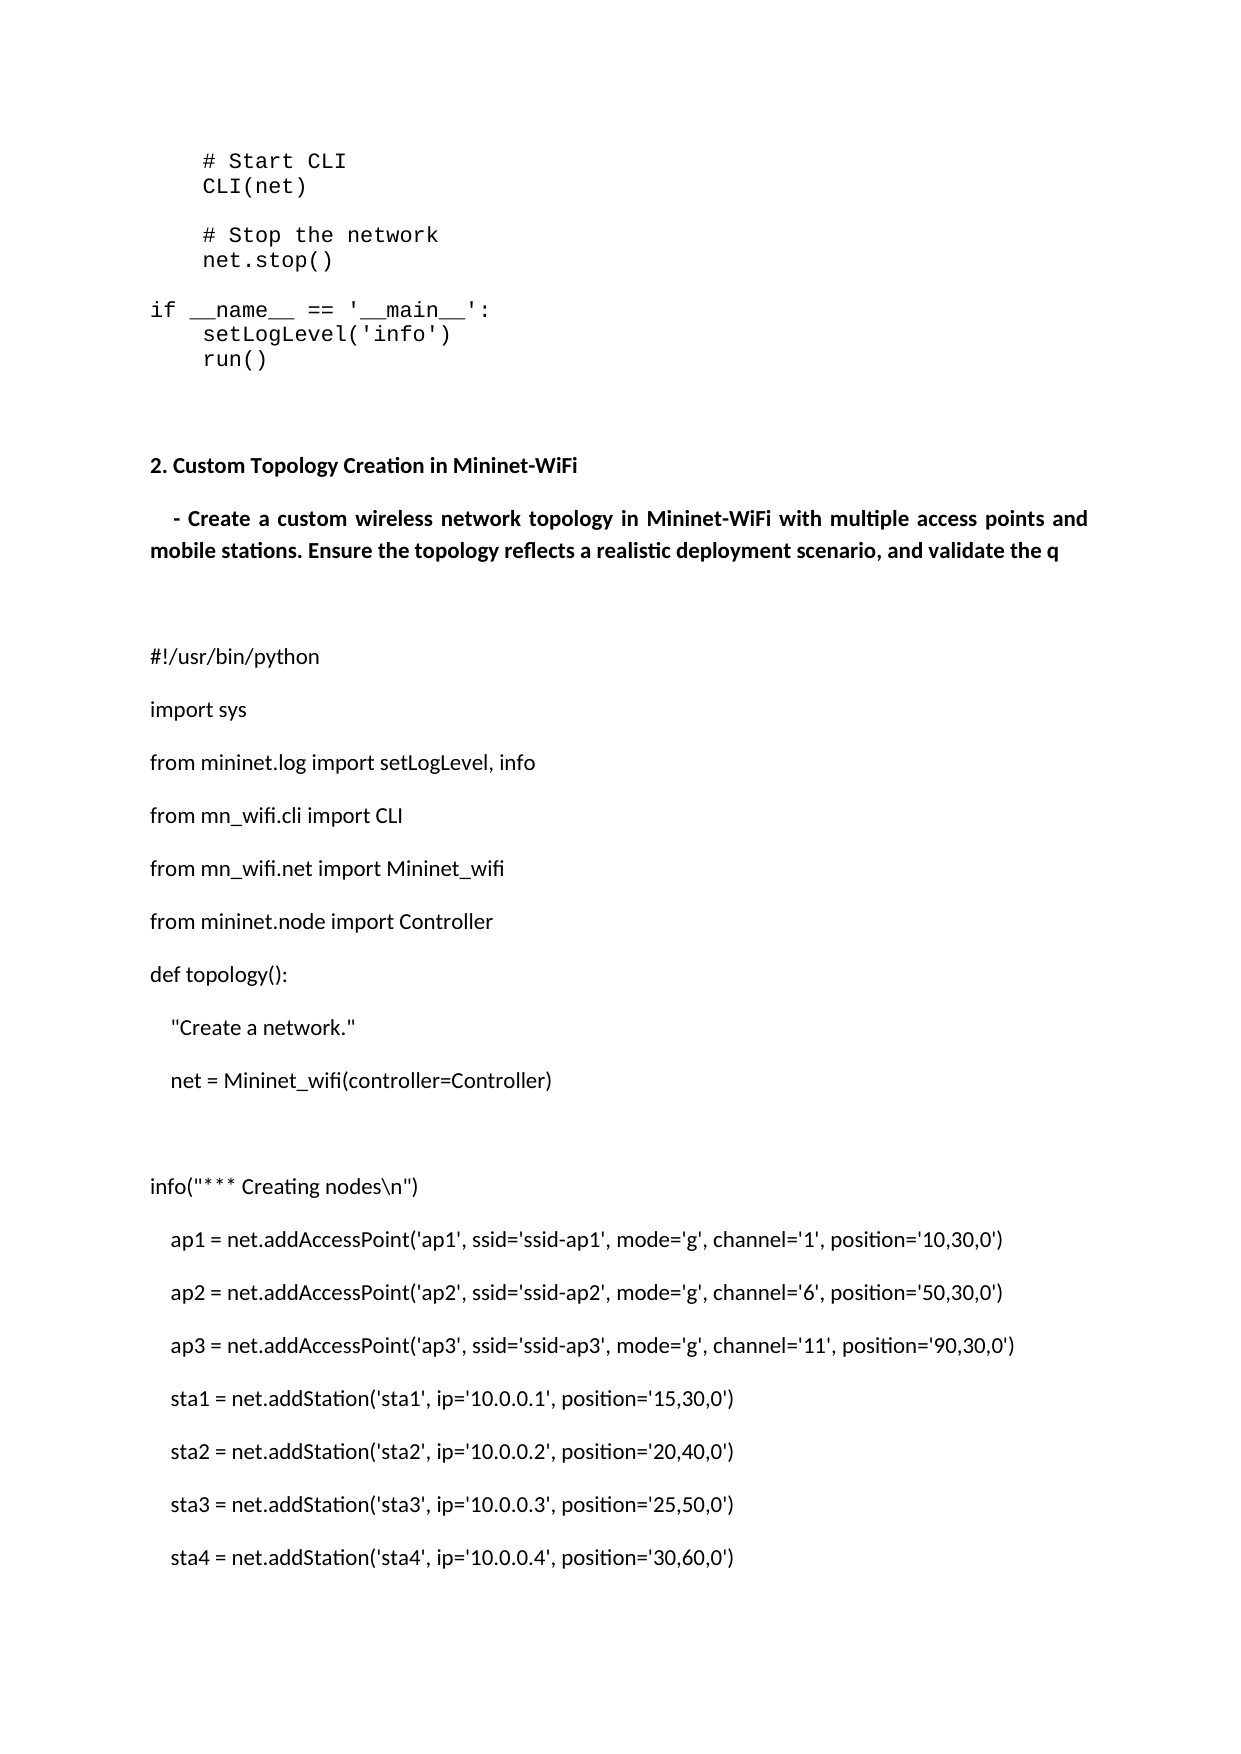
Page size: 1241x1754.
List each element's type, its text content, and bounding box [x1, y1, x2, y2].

text CLI(net) [150, 175, 1090, 199]
text "Create a network." [150, 1013, 1090, 1041]
text ap3 = net.addAccessPoint('ap3', ssid='ssid-ap3', mode='g', channel='11', position='90,30,0') [150, 1331, 1090, 1359]
text net.stop() [150, 249, 1090, 274]
text # Stop the network [150, 224, 1090, 249]
text sta1 = net.addStation('sta1', ip='10.0.0.1', position='15,30,0') [150, 1384, 1090, 1412]
text sta2 = net.addStation('sta2', ip='10.0.0.2', position='20,40,0') [150, 1437, 1090, 1466]
text def topology(): [150, 960, 1090, 988]
text if __name__ == '__main__': [150, 299, 1090, 323]
text info("*** Creating nodes\n") [150, 1172, 1090, 1200]
text from mn_wifi.cli import CLI [150, 801, 1090, 829]
text from mininet.log import setLogLevel, info [150, 748, 1090, 776]
text # Start CLI [150, 150, 1090, 175]
text sta3 = net.addStation('sta3', ip='10.0.0.3', position='25,50,0') [150, 1491, 1090, 1518]
text from mininet.node import Controller [150, 907, 1090, 935]
text #!/usr/bin/python [150, 642, 1090, 670]
text from mn_wifi.net import Mininet_wifi [150, 854, 1090, 882]
text setLogLevel('info') [150, 323, 1090, 348]
text net = Mininet_wifi(controller=Controller) [150, 1066, 1090, 1094]
text sta4 = net.addStation('sta4', ip='10.0.0.4', position='30,60,0') [150, 1543, 1090, 1572]
text import sys [150, 695, 1090, 723]
text ap2 = net.addAccessPoint('ap2', ssid='ssid-ap2', mode='g', channel='6', position='50,30,0') [150, 1278, 1090, 1306]
text 2. Custom Topology Creation in Mininet-WiFi [150, 451, 1090, 479]
text run() [150, 348, 1090, 373]
text - Create a custom wireless network topology in Mininet-WiFi with multiple access points and mobile stations. Ensure the topology reflects a realistic deployment scenario, and validate the q [150, 504, 1090, 564]
text ap1 = net.addAccessPoint('ap1', ssid='ssid-ap1', mode='g', channel='1', position='10,30,0') [150, 1225, 1090, 1253]
